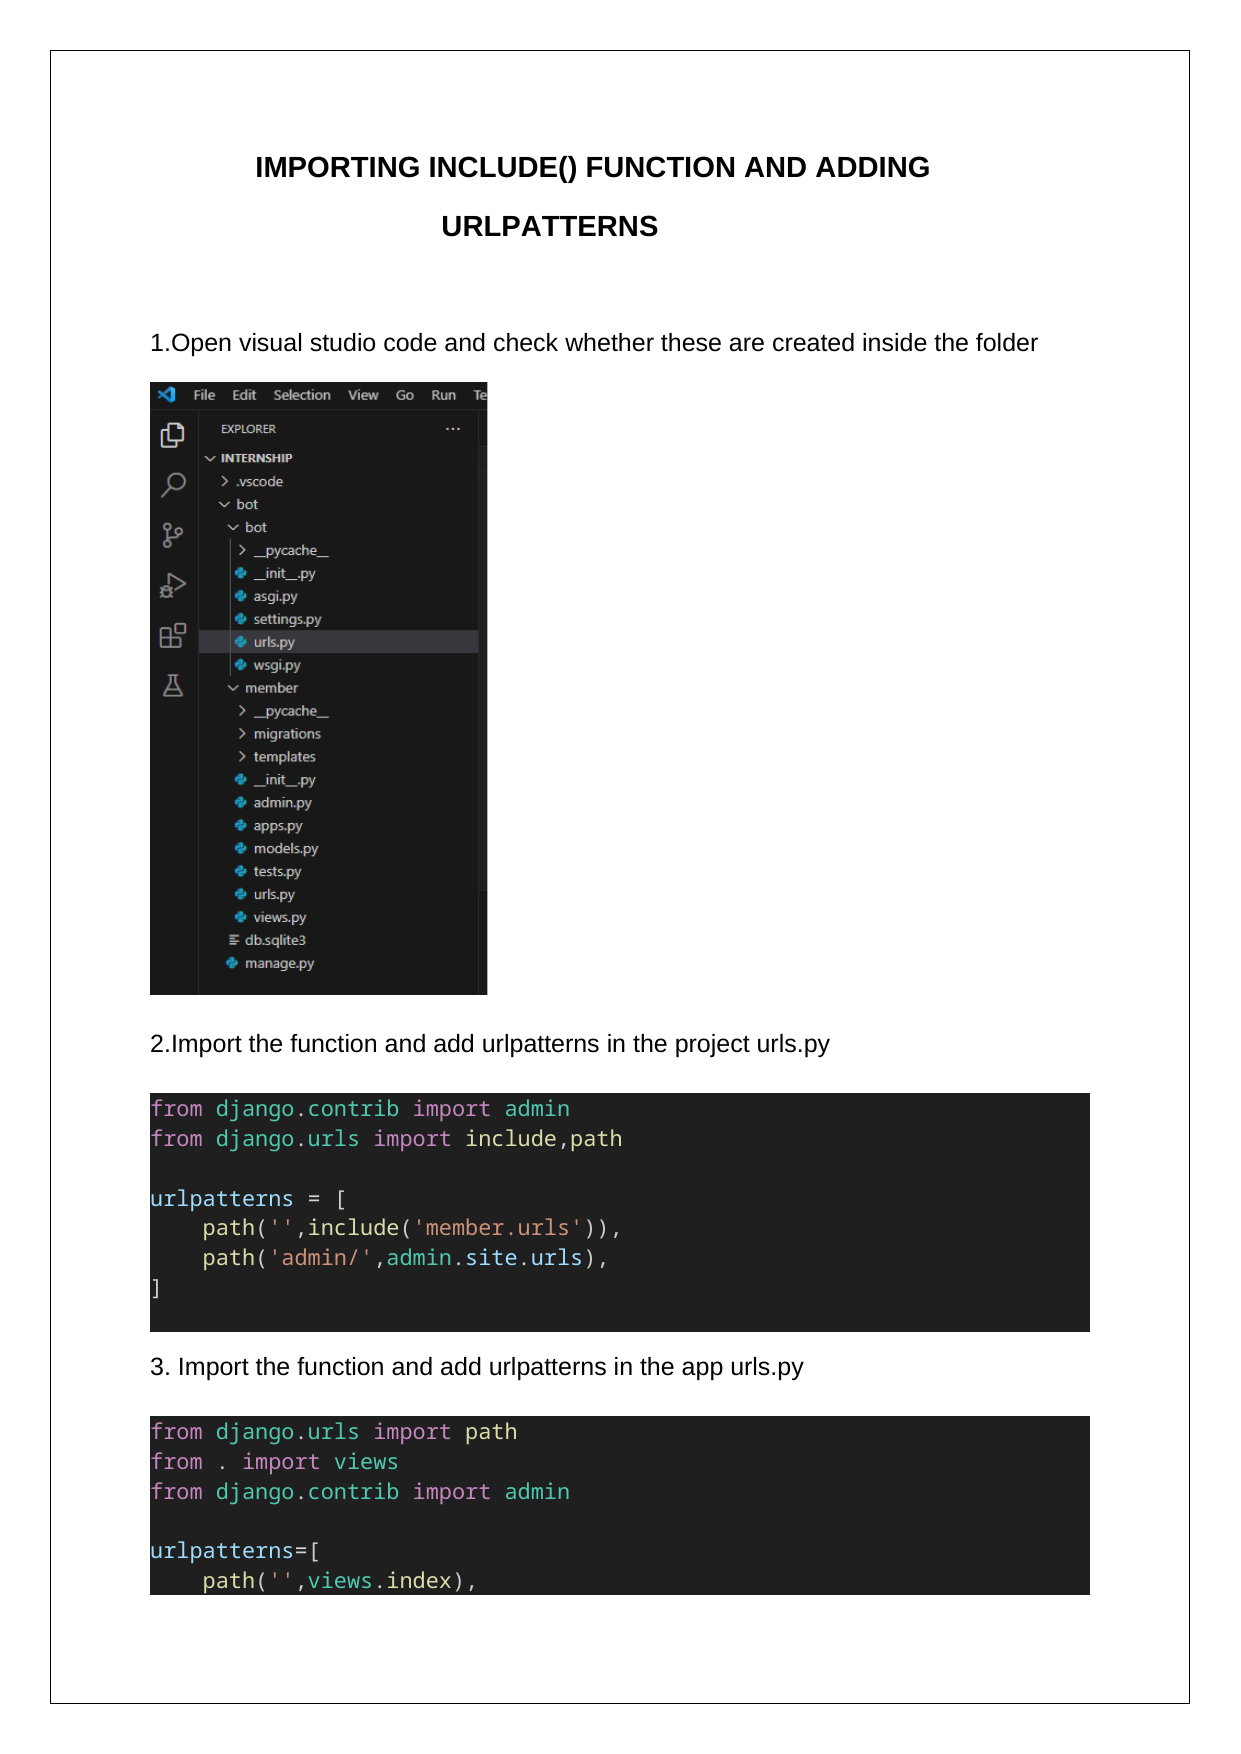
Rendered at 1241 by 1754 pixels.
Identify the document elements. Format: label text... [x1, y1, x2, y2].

text URLPATTERNS [150, 209, 1090, 243]
text 2.Import the function and add urlpatterns in the project urls.py [150, 1029, 1090, 1058]
text from django.urls import include,path [150, 1123, 1090, 1153]
text urlpatterns=[ [150, 1536, 1090, 1565]
text from django.contrib import admin [150, 1093, 1090, 1123]
text from . import views [150, 1446, 1090, 1476]
text 3. Import the function and add urlpatterns in the app urls.py [150, 1352, 1090, 1381]
text path('admin/',admin.site.urls), [150, 1242, 1090, 1272]
text from django.urls import path [150, 1416, 1090, 1446]
picture [150, 382, 488, 995]
text path('',include('member.urls')), [150, 1212, 1090, 1242]
text ] [150, 1272, 1090, 1302]
text from django.contrib import admin [150, 1476, 1090, 1506]
text 1.Open visual studio code and check whether these are created inside the folder [150, 328, 1090, 357]
text IMPORTING INCLUDE() FUNCTION AND ADDING [150, 150, 1090, 183]
text urlpatterns = [ [150, 1183, 1090, 1212]
text path('',views.index), [150, 1565, 1090, 1595]
